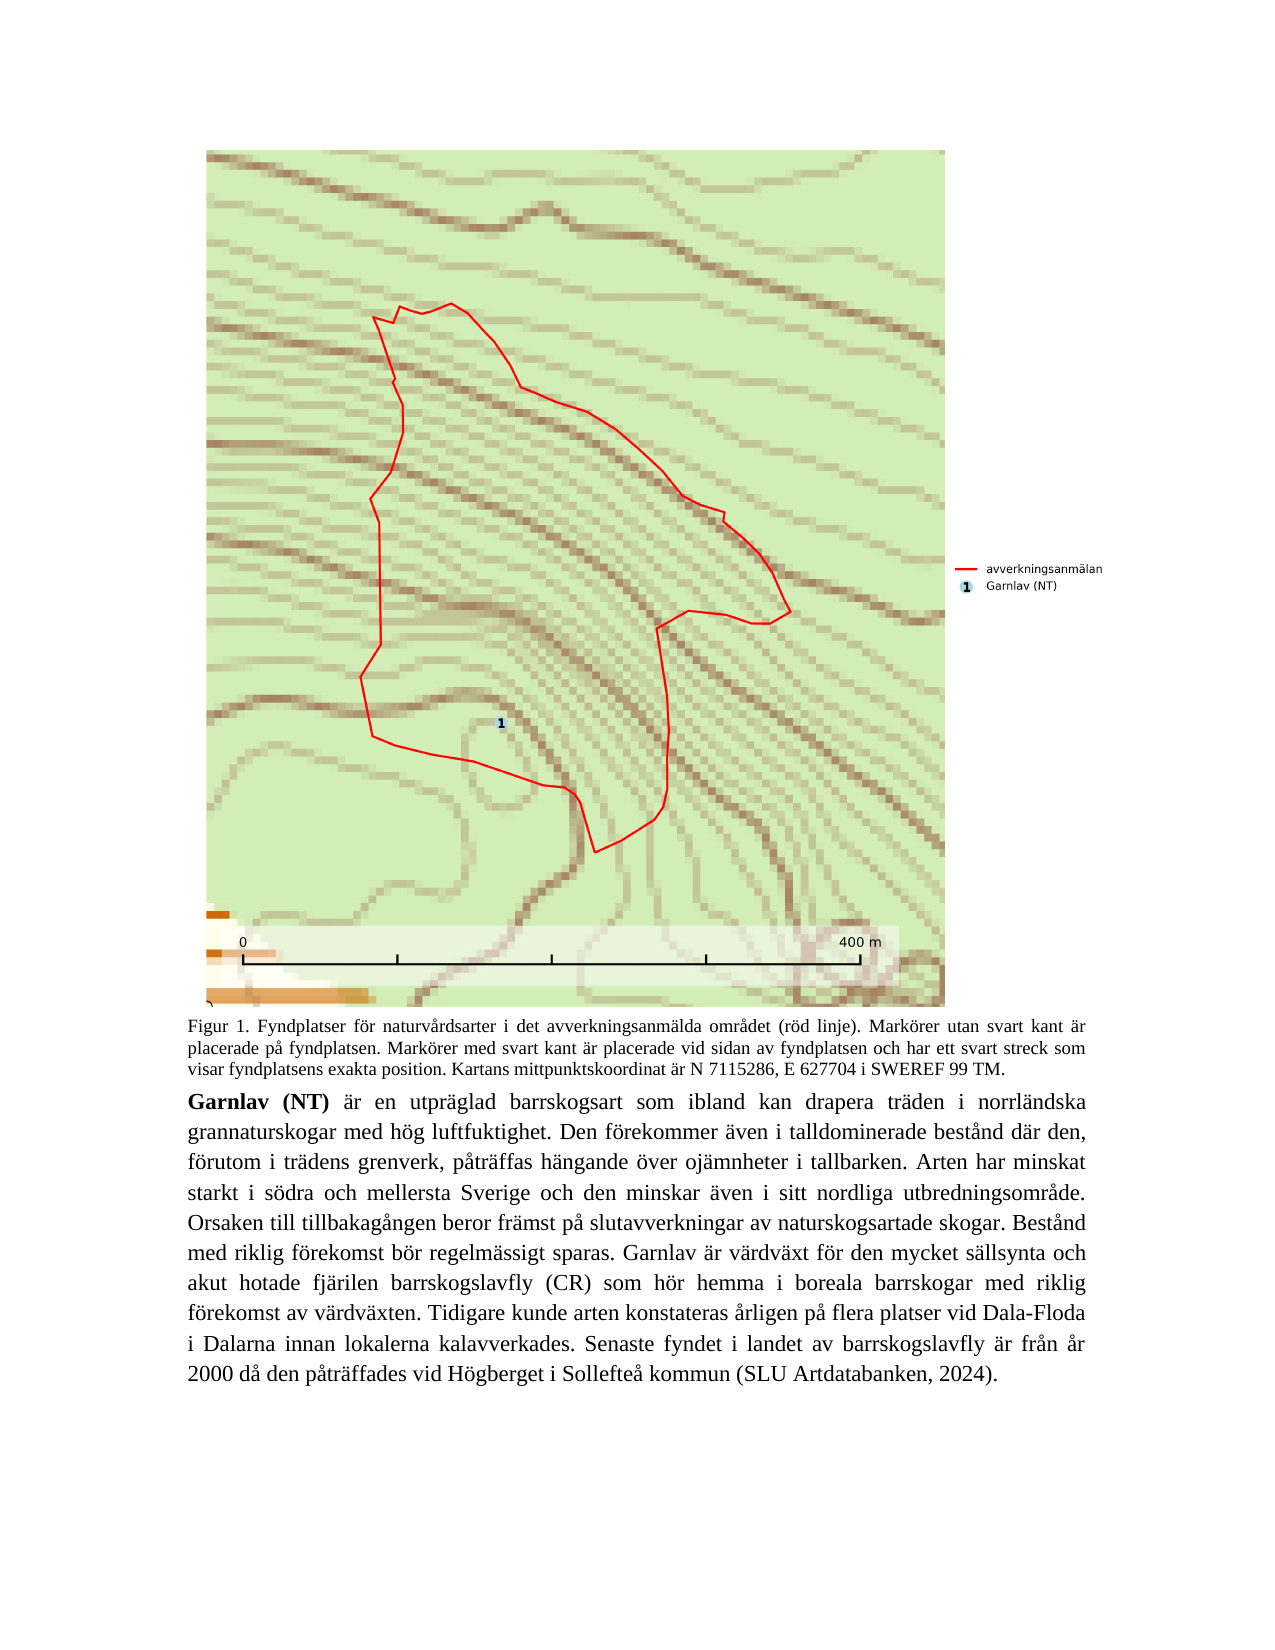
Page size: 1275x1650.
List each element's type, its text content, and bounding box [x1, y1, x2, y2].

text Figur 1. Fyndplatser för naturvårdsarter i det avverkningsanmälda området (röd linje). Markörer utan svart kant är placerade på fyndplatsen. Markörer med svart kant är placerade vid sidan av fyndplatsen och har ett svart streck som visar fyndplatsens exakta position. Kartans mittpunktskoordinat är N 7115286, E 627704 i SWEREF 99 TM. [187, 1015, 1087, 1080]
text Garnlav (NT) är en utpräglad barrskogsart som ibland kan drapera träden i norrländska grannaturskogar med hög luftfuktighet. Den förekommer även i talldominerade bestånd där den, förutom i trädens grenverk, påträffas hängande över ojämnheter i tallbarken. Arten har minskat starkt i södra och mellersta Sverige och den minskar även i sitt nordliga utbredningsområde. Orsaken till tillbakagången beror främst på slutavverkningar av naturskogsartade skogar. Bestånd med riklig förekomst bör regelmässigt sparas. Garnlav är värdväxt för den mycket sällsynta och akut hotade fjärilen barrskogslavfly (CR) som hör hemma i boreala barrskogar med riklig förekomst av värdväxten. Tidigare kunde arten konstateras årligen på flera platser vid Dala-Floda i Dalarna innan lokalerna kalavverkades. Senaste fyndet i landet av barrskogslavfly är från år 2000 då den påträffades vid Högberget i Sollefteå kommun (SLU Artdatabanken, 2024). [187, 1088, 1087, 1386]
picture [206, 150, 1107, 1007]
